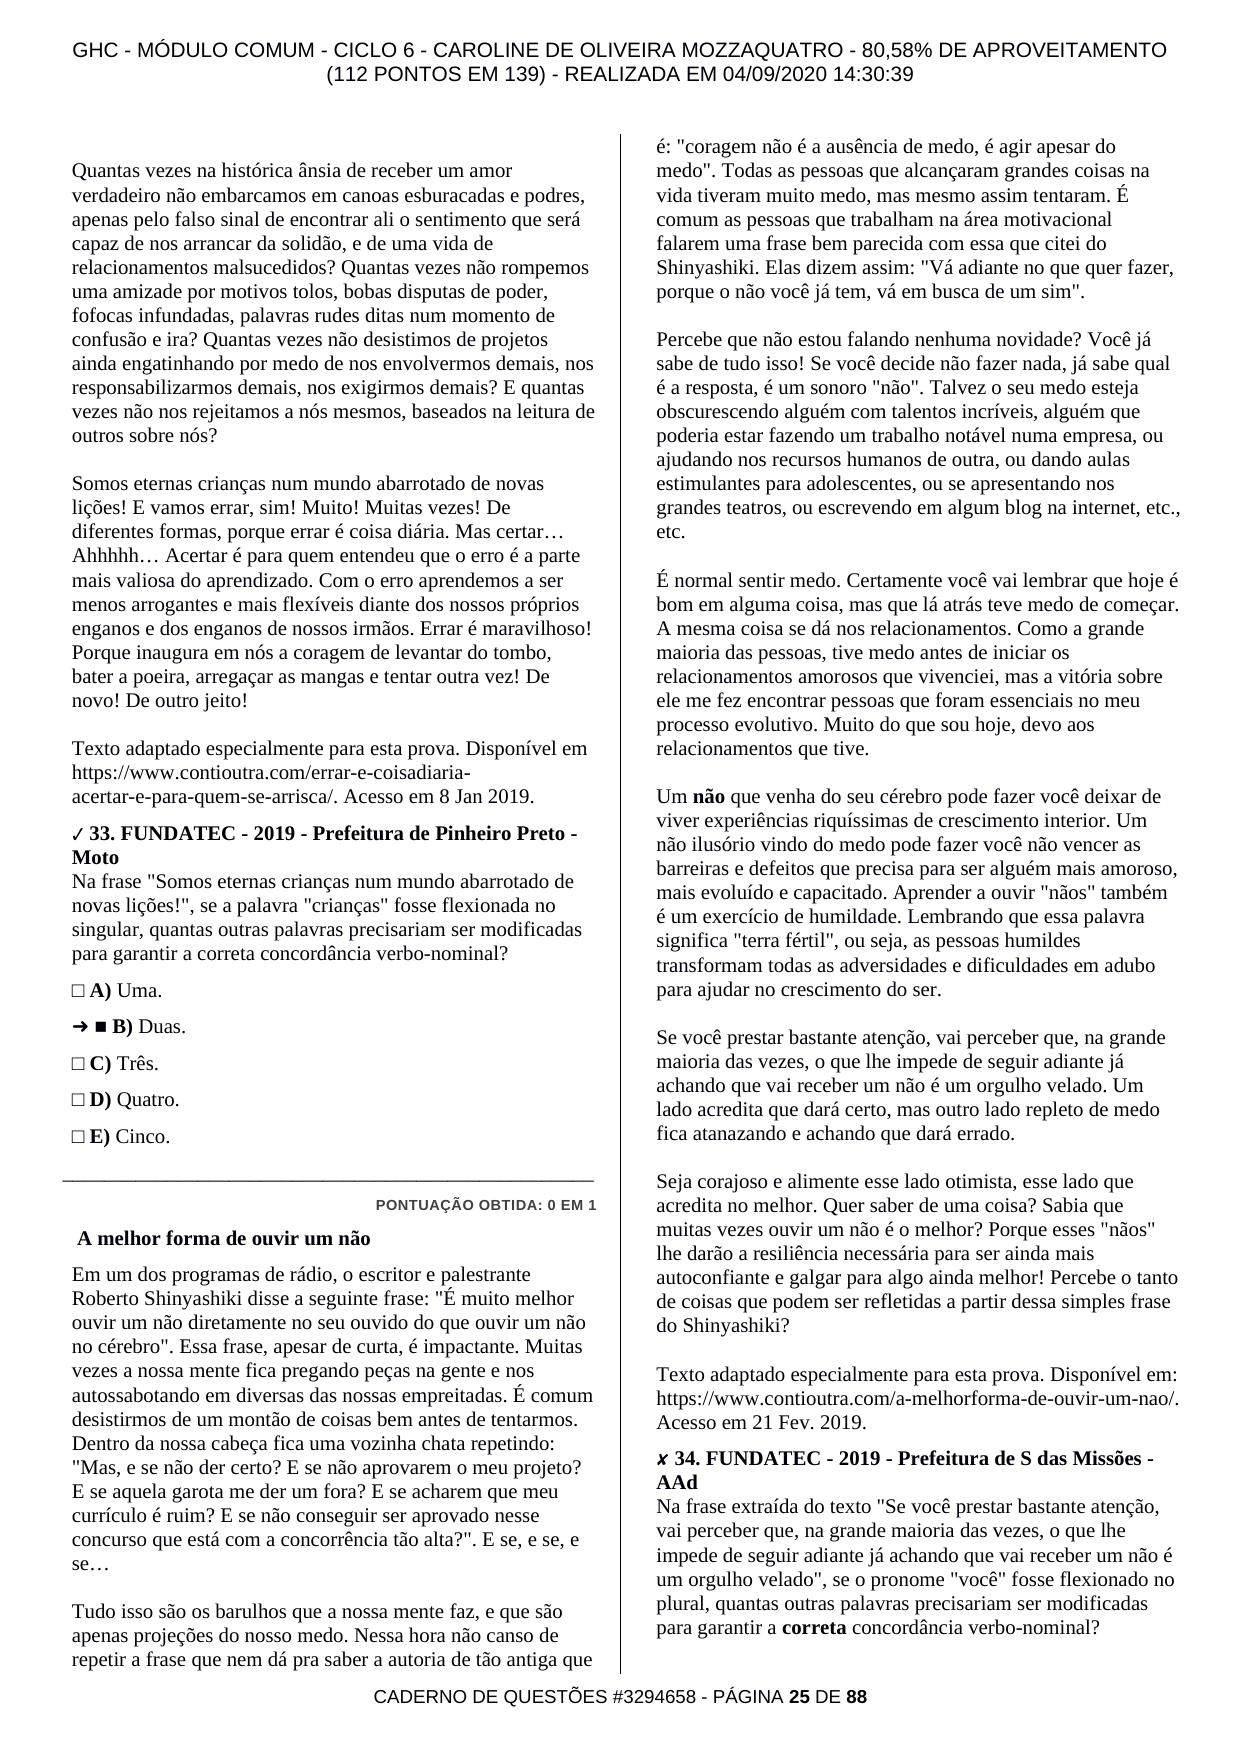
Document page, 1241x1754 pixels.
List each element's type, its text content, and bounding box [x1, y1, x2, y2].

text ➜ ■ B) Duas. [72, 1014, 596, 1038]
text Em um dos programas de rádio, o escritor e palestrante Roberto Shinyashiki disse a seguinte frase: "É muito melhor ouvir um não diretamente no seu ouvido do que ouvir um não no cérebro". Essa frase, apesar de curta, é impactante. Muitas vezes a nossa mente fica pregando peças na gente e nos autossabotando em diversas das nossas empreitadas. É comum desistirmos de um montão de coisas bem antes de tentarmos. Dentro da nossa cabeça fica uma vozinha chata repetindo: "Mas, e se não der certo? E se não aprovarem o meu projeto? E se aquela garota me der um fora? E se acharem que meu currículo é ruim? E se não conseguir ser aprovado nesse concurso que está com a concorrência tão alta?". E se, e se, e se… Tudo isso são os barulhos que a nossa mente faz, e que são apenas projeções do nosso medo. Nessa hora não canso de repetir a frase que nem dá pra saber a autoria de tão antiga que é: "coragem não é a ausência de medo, é agir apesar do medo". Todas as pessoas que alcançaram grandes coisas na vida tiveram muito medo, mas mesmo assim tentaram. É comum as pessoas que trabalham na área motivacional falarem uma frase bem parecida com essa que citei do Shinyashiki. Elas dizem assim: "Vá adiante no que quer fazer, porque o não você já tem, vá em busca de um sim". Percebe que não estou falando nenhuma novidade? Você já sabe de tudo isso! Se você decide não fazer nada, já sabe qual é a resposta, é um sonoro "não". Talvez o seu medo esteja obscurescendo alguém com talentos incríveis, alguém que poderia estar fazendo um trabalho notável numa empresa, ou ajudando nos recursos humanos de outra, ou dando aulas estimulantes para adolescentes, ou se apresentando nos grandes teatros, ou escrevendo em algum blog na internet, etc., etc. É normal sentir medo. Certamente você vai lembrar que hoje é bom em alguma coisa, mas que lá atrás teve medo de começar. A mesma coisa se dá nos relacionamentos. Como a grande maioria das pessoas, tive medo antes de iniciar os relacionamentos amorosos que vivenciei, mas a vitória sobre ele me fez encontrar pessoas que foram essenciais no meu processo evolutivo. Muito do que sou hoje, devo aos relacionamentos que tive. Um não que venha do seu cérebro pode fazer você deixar de viver experiências riquíssimas de crescimento interior. Um não ilusório vindo do medo pode fazer você não vencer as barreiras e defeitos que precisa para ser alguém mais amoroso, mais evoluído e capacitado. Aprender a ouvir "nãos" também é um exercício de humildade. Lembrando que essa palavra significa "terra fértil", ou seja, as pessoas humildes transformam todas as adversidades e dificuldades em adubo para ajudar no crescimento do ser. Se você prestar bastante atenção, vai perceber que, na grande maioria das vezes, o que lhe impede de seguir adiante já achando que vai receber um não é um orgulho velado. Um lado acredita que dará certo, mas outro lado repleto de medo fica atanazando e achando que dará errado. Seja corajoso e alimente esse lado otimista, esse lado que acredita no melhor. Quer saber de uma coisa? Sabia que muitas vezes ouvir um não é o melhor? Porque esses "nãos" lhe darão a resiliência necessária para ser ainda mais autoconfiante e galgar para algo ainda melhor! Percebe o tanto de coisas que podem ser refletidas a partir dessa simples frase do Shinyashiki? Texto adaptado especialmente para esta prova. Disponível em: https://www.contioutra.com/a-melhorforma-de-ouvir-um-nao/. Acesso em 21 Fev. 2019. [656, 134, 1181, 1434]
text ✔ 33. FUNDATEC - 2019 - Prefeitura de Pinheiro Preto - Moto Na frase "Somos eternas crianças num mundo abarrotado de novas lições!", se a palavra "crianças" fosse flexionada no singular, quantas outras palavras precisariam ser modificadas para garantir a correta concordância verbo-nominal? [72, 821, 596, 965]
text ✘ 34. FUNDATEC - 2019 - Prefeitura de S das Missões - AAd Na frase extraída do texto "Se você prestar bastante atenção, vai perceber que, na grande maioria das vezes, o que lhe impede de seguir adiante já achando que vai receber um não é um orgulho velado", se o pronome "você" fosse flexionado no plural, quantas outras palavras precisariam ser modificadas para garantir a correta concordância verbo-nominal? [656, 1446, 1181, 1639]
text □ D) Quatro. [72, 1087, 596, 1111]
text □ C) Três. [72, 1051, 596, 1075]
text PONTUAÇÃO OBTIDA: 0 EM 1 [97, 1196, 596, 1213]
text Em um dos programas de rádio, o escritor e palestrante Roberto Shinyashiki disse a seguinte frase: "É muito melhor ouvir um não diretamente no seu ouvido do que ouvir um não no cérebro". Essa frase, apesar de curta, é impactante. Muitas vezes a nossa mente fica pregando peças na gente e nos autossabotando em diversas das nossas empreitadas. É comum desistirmos de um montão de coisas bem antes de tentarmos. Dentro da nossa cabeça fica uma vozinha chata repetindo: "Mas, e se não der certo? E se não aprovarem o meu projeto? E se aquela garota me der um fora? E se acharem que meu currículo é ruim? E se não conseguir ser aprovado nesse concurso que está com a concorrência tão alta?". E se, e se, e se… Tudo isso são os barulhos que a nossa mente faz, e que são apenas projeções do nosso medo. Nessa hora não canso de repetir a frase que nem dá pra saber a autoria de tão antiga que é: "coragem não é a ausência de medo, é agir apesar do medo". Todas as pessoas que alcançaram grandes coisas na vida tiveram muito medo, mas mesmo assim tentaram. É comum as pessoas que trabalham na área motivacional falarem uma frase bem parecida com essa que citei do Shinyashiki. Elas dizem assim: "Vá adiante no que quer fazer, porque o não você já tem, vá em busca de um sim". Percebe que não estou falando nenhuma novidade? Você já sabe de tudo isso! Se você decide não fazer nada, já sabe qual é a resposta, é um sonoro "não". Talvez o seu medo esteja obscurescendo alguém com talentos incríveis, alguém que poderia estar fazendo um trabalho notável numa empresa, ou ajudando nos recursos humanos de outra, ou dando aulas estimulantes para adolescentes, ou se apresentando nos grandes teatros, ou escrevendo em algum blog na internet, etc., etc. É normal sentir medo. Certamente você vai lembrar que hoje é bom em alguma coisa, mas que lá atrás teve medo de começar. A mesma coisa se dá nos relacionamentos. Como a grande maioria das pessoas, tive medo antes de iniciar os relacionamentos amorosos que vivenciei, mas a vitória sobre ele me fez encontrar pessoas que foram essenciais no meu processo evolutivo. Muito do que sou hoje, devo aos relacionamentos que tive. Um não que venha do seu cérebro pode fazer você deixar de viver experiências riquíssimas de crescimento interior. Um não ilusório vindo do medo pode fazer você não vencer as barreiras e defeitos que precisa para ser alguém mais amoroso, mais evoluído e capacitado. Aprender a ouvir "nãos" também é um exercício de humildade. Lembrando que essa palavra significa "terra fértil", ou seja, as pessoas humildes transformam todas as adversidades e dificuldades em adubo para ajudar no crescimento do ser. Se você prestar bastante atenção, vai perceber que, na grande maioria das vezes, o que lhe impede de seguir adiante já achando que vai receber um não é um orgulho velado. Um lado acredita que dará certo, mas outro lado repleto de medo fica atanazando e achando que dará errado. Seja corajoso e alimente esse lado otimista, esse lado que acredita no melhor. Quer saber de uma coisa? Sabia que muitas vezes ouvir um não é o melhor? Porque esses "nãos" lhe darão a resiliência necessária para ser ainda mais autoconfiante e galgar para algo ainda melhor! Percebe o tanto de coisas que podem ser refletidas a partir dessa simples frase do Shinyashiki? Texto adaptado especialmente para esta prova. Disponível em: https://www.contioutra.com/a-melhorforma-de-ouvir-um-nao/. Acesso em 21 Fev. 2019. [72, 1262, 596, 1671]
text □ A) Uma. [72, 977, 596, 1002]
text A melhor forma de ouvir um não [72, 1226, 596, 1250]
text ___________________________________________________ [59, 1160, 596, 1184]
text □ E) Cinco. [72, 1124, 596, 1148]
